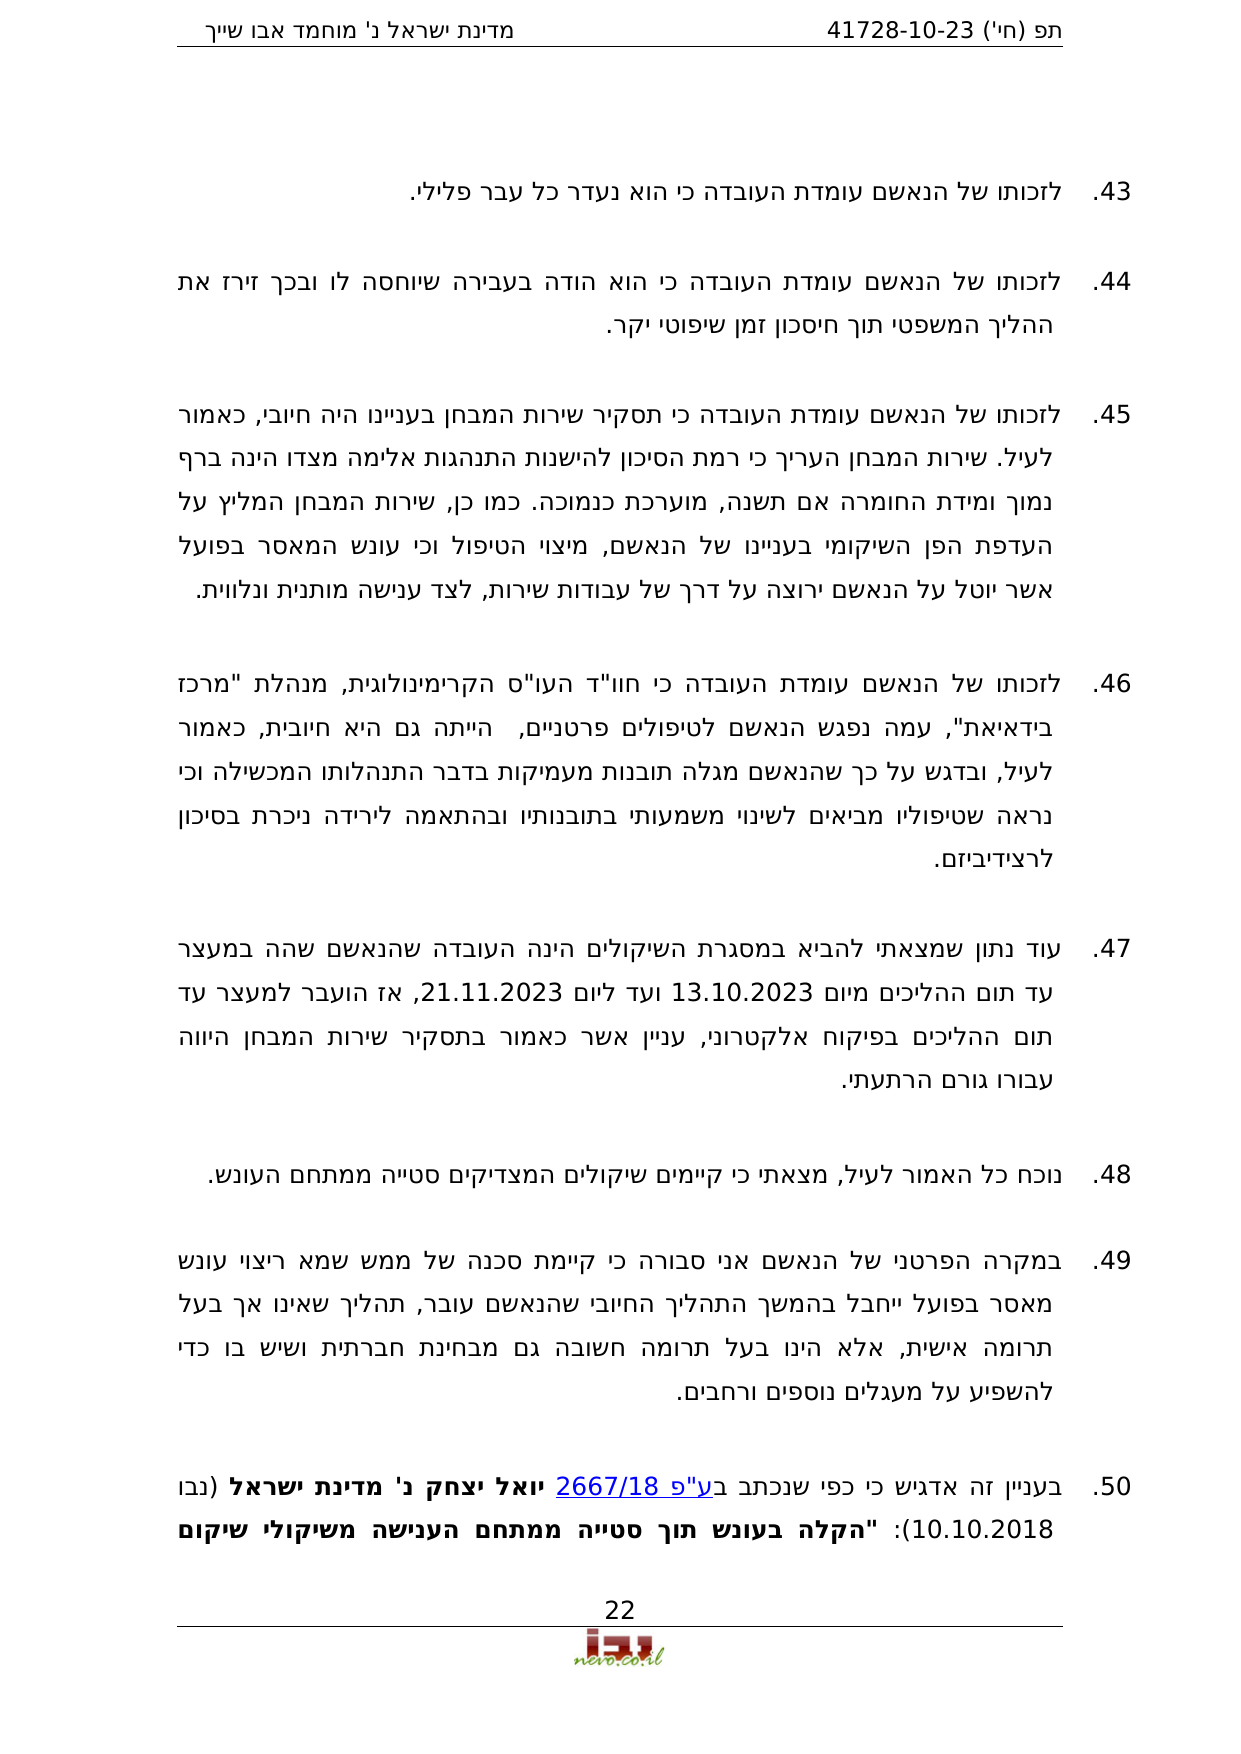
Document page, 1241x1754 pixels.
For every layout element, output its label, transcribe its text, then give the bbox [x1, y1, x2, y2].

list נוכח כל האמור לעיל, מצאתי כי קיימים שיקולים המצדיקים סטייה ממתחם העונש. [177, 1160, 1092, 1189]
list לזכותו של הנאשם עומדת העובדה כי הוא הודה בעבירה שיוחסה לו ובכך זירז את ההליך המשפטי תוך חיסכון זמן שיפוטי יקר. [177, 267, 1092, 339]
list עוד נתון שמצאתי להביא במסגרת השיקולים הינה העובדה שהנאשם שהה במעצר עד תום ההליכים מיום 13.10.2023 ועד ליום 21.11.2023, אז הועבר למעצר עד תום ההליכים בפיקוח אלקטרוני, עניין אשר כאמור בתסקיר שירות המבחן היווה עבורו גורם הרתעתי. [177, 934, 1092, 1094]
list לזכותו של הנאשם עומדת העובדה כי הוא נעדר כל עבר פלילי. [177, 177, 1092, 206]
list לזכותו של הנאשם עומדת העובדה כי תסקיר שירות המבחן בעניינו היה חיובי, כאמור לעיל. שירות המבחן העריך כי רמת הסיכון להישנות התנהגות אלימה מצדו הינה ברף נמוך ומידת החומרה אם תשנה, מוערכת כנמוכה. כמו כן, שירות המבחן המליץ על העדפת הפן השיקומי בעניינו של הנאשם, מיצוי הטיפול וכי עונש המאסר בפועל אשר יוטל על הנאשם ירוצה על דרך של עבודות שירות, לצד ענישה מותנית ונלווית. [177, 400, 1092, 604]
list לזכותו של הנאשם עומדת העובדה כי חוו"ד העו"ס הקרימינולוגית, מנהלת "מרכז בידאיאת", עמה נפגש הנאשם לטיפולים פרטניים, הייתה גם היא חיובית, כאמור לעיל, ובדגש על כך שהנאשם מגלה תובנות מעמיקות בדבר התנהלותו המכשילה וכי נראה שטיפוליו מביאים לשינוי משמעותי בתובנותיו ובהתאמה לירידה ניכרת בסיכון לרצידיביזם. [177, 670, 1092, 874]
list במקרה הפרטני של הנאשם אני סבורה כי קיימת סכנה של ממש שמא ריצוי עונש מאסר בפועל ייחבל בהמשך התהליך החיובי שהנאשם עובר, תהליך שאינו אך בעל תרומה אישית, אלא הינו בעל תרומה חשובה גם מבחינת חברתית ושיש בו כדי להשפיע על מעגלים נוספים ורחבים. [177, 1246, 1092, 1406]
picture [574, 1628, 666, 1667]
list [177, 1472, 1092, 1545]
